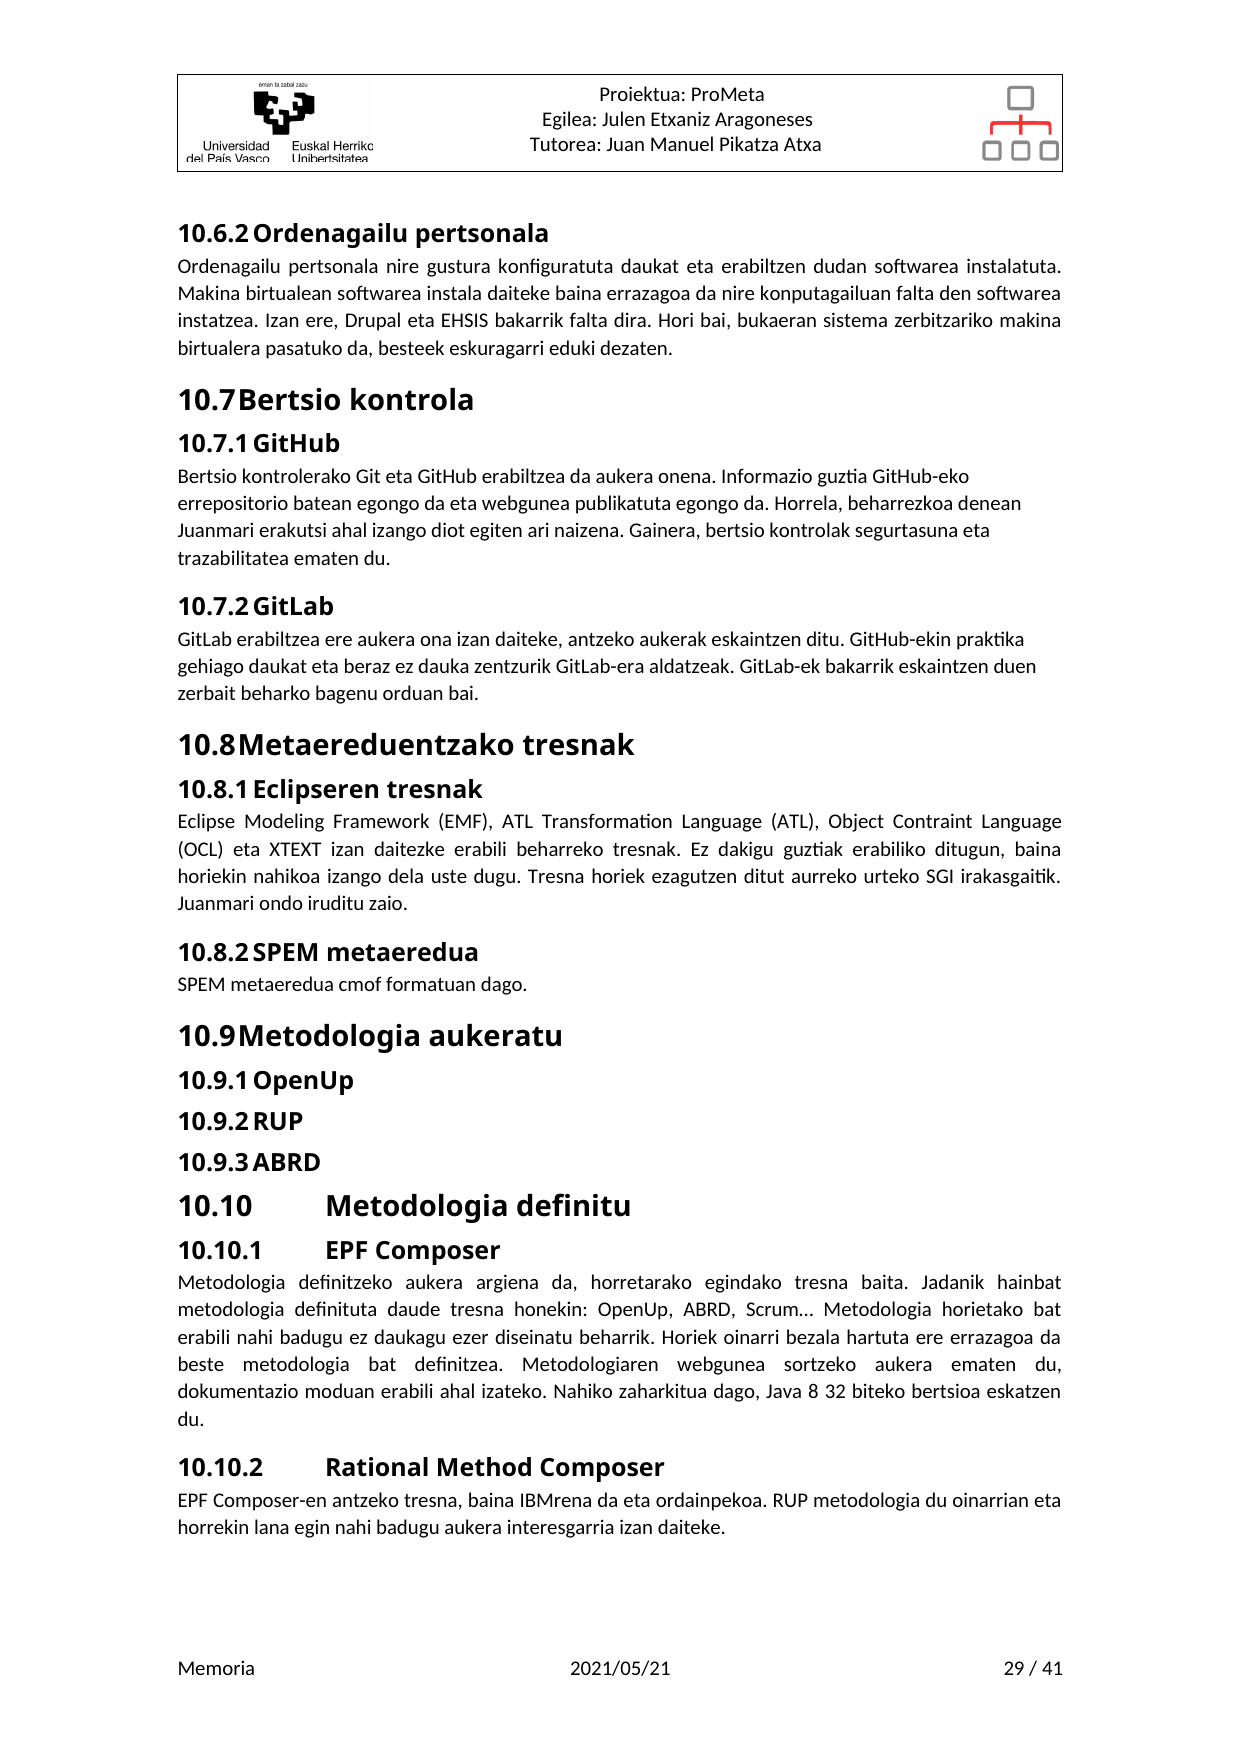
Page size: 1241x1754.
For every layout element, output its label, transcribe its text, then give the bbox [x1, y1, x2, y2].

subtitle Metaereduentzako tresnak [177, 725, 1063, 764]
subtitle OpenUp [177, 1062, 1063, 1097]
subtitle Metodologia aukeratu [177, 1016, 1063, 1055]
subtitle Ordenagailu pertsonala [177, 216, 1063, 250]
text Metodologia definitzeko aukera argiena da, horretarako egindako tresna baita. Jadanik hainbat metodologia definituta daude tresna honekin: OpenUp, ABRD, Scrum… Metodologia horietako bat erabili nahi badugu ez daukagu ezer diseinatu beharrik. Horiek oinarri bezala hartuta ere errazagoa da beste metodologia bat definitzea. Metodologiaren webgunea sortzeko aukera ematen du, dokumentazio moduan erabili ahal izateko. Nahiko zaharkitua dago, Java 8 32 biteko bertsioa eskatzen du. [177, 1269, 1063, 1431]
subtitle Bertsio kontrola [177, 379, 1063, 419]
text EPF Composer-en antzeko tresna, baina IBMrena da eta ordainpekoa. RUP metodologia du oinarrian eta horrekin lana egin nahi badugu aukera interesgarria izan daiteke. [177, 1487, 1063, 1540]
subtitle Eclipseren tresnak [177, 772, 1063, 806]
picture [182, 80, 373, 162]
text Bertsio kontrolerako Git eta GitHub erabiltzea da aukera onena. Informazio guztia GitHub-eko errepositorio batean egongo da eta webgunea publikatuta egongo da. Horrela, beharrezkoa denean Juanmari erakutsi ahal izango diot egiten ari naizena. Gainera, bertsio kontrolak segurtasuna eta trazabilitatea ematen du. [177, 463, 1063, 570]
subtitle GitLab [177, 589, 1063, 623]
picture [978, 80, 1060, 162]
text SPEM metaeredua cmof formatuan dago. [177, 971, 1063, 997]
text Eclipse Modeling Framework (EMF), ATL Transformation Language (ATL), Object Contraint Language (OCL) eta XTEXT izan daitezke erabili beharreko tresnak. Ez dakigu guztiak erabiliko ditugun, baina horiekin nahikoa izango dela uste dugu. Tresna horiek ezagutzen ditut aurreko urteko SGI irakasgaitik. Juanmari ondo iruditu zaio. [177, 808, 1063, 916]
subtitle SPEM metaeredua [177, 935, 1063, 969]
subtitle Rational Method Composer [177, 1450, 1063, 1484]
text GitLab erabiltzea ere aukera ona izan daiteke, antzeko aukerak eskaintzen ditu. GitHub-ekin praktika gehiago daukat eta beraz ez dauka zentzurik GitLab-era aldatzeak. GitLab-ek bakarrik eskaintzen duen zerbait beharko bagenu orduan bai. [177, 626, 1063, 706]
text Ordenagailu pertsonala nire gustura konfiguratuta daukat eta erabiltzen dudan softwarea instalatuta. Makina birtualean softwarea instala daiteke baina errazagoa da nire konputagailuan falta den softwarea instatzea. Izan ere, Drupal eta EHSIS bakarrik falta dira. Hori bai, bukaeran sistema zerbitzariko makina birtualera pasatuko da, besteek eskuragarri eduki dezaten. [177, 253, 1063, 360]
subtitle RUP [177, 1103, 1063, 1137]
subtitle Metodologia definitu [177, 1185, 1063, 1225]
subtitle GitHub [177, 426, 1063, 460]
subtitle ABRD [177, 1144, 1063, 1178]
subtitle EPF Composer [177, 1232, 1063, 1266]
